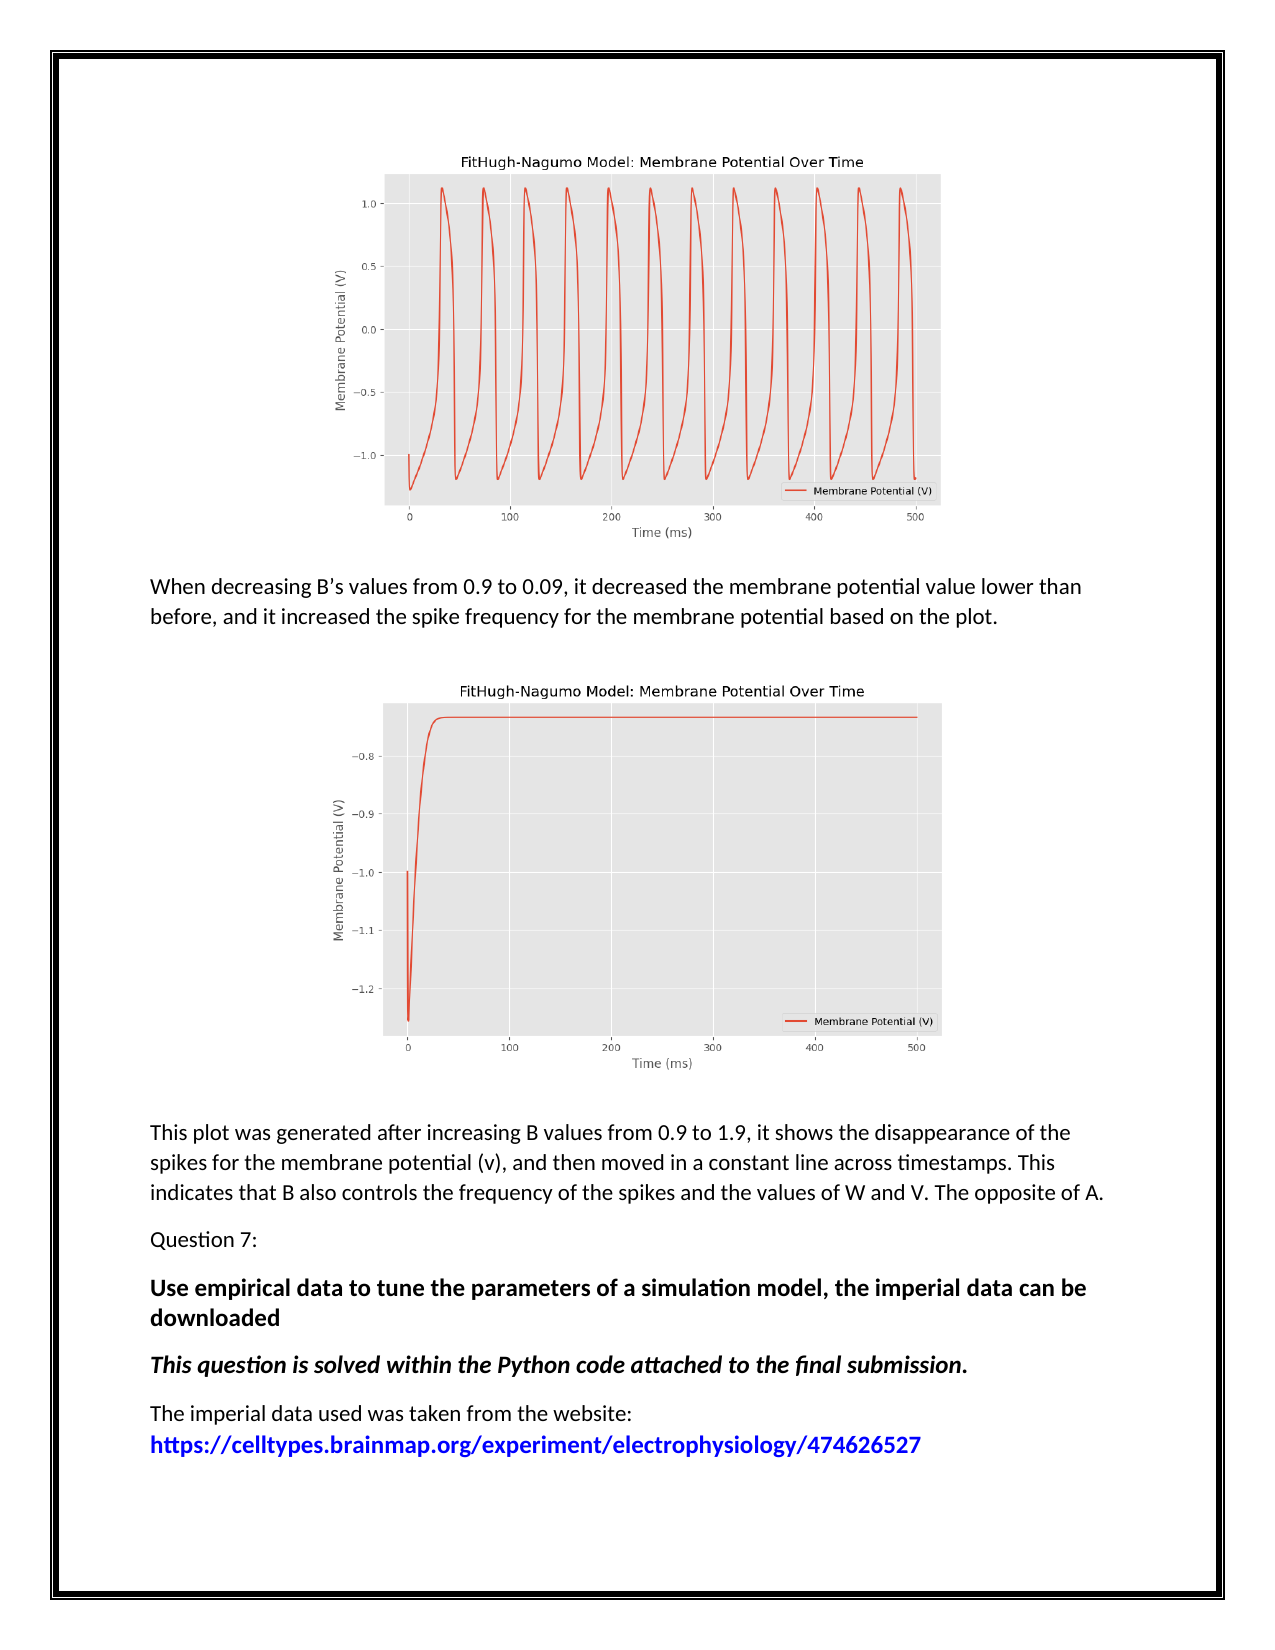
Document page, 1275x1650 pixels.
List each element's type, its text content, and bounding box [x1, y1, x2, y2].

text When decreasing B’s values from 0.9 to 0.09, it decreased the membrane potential value lower than before, and it increased the spike frequency for the membrane potential based on the plot. [150, 572, 1125, 630]
text Use empirical data to tune the parameters of a simulation model, the imperial data can be downloaded [150, 1272, 1125, 1333]
text This plot was generated after increasing B values from 0.9 to 1.9, it shows the disappearance of the spikes for the membrane potential (v), and then moved in a constant line across timestamps. This indicates that B also controls the frequency of the spikes and the values of W and V. The opposite of A. [150, 1118, 1125, 1206]
picture [328, 149, 947, 546]
text The imperial data used was taken from the website: https://celltypes.brainmap.org/experiment/electrophysiology/474626527 [150, 1399, 1125, 1460]
picture [326, 678, 949, 1077]
text This question is solved within the Python code attached to the final submission. [150, 1349, 1125, 1380]
text Question 7: [150, 1225, 1125, 1253]
